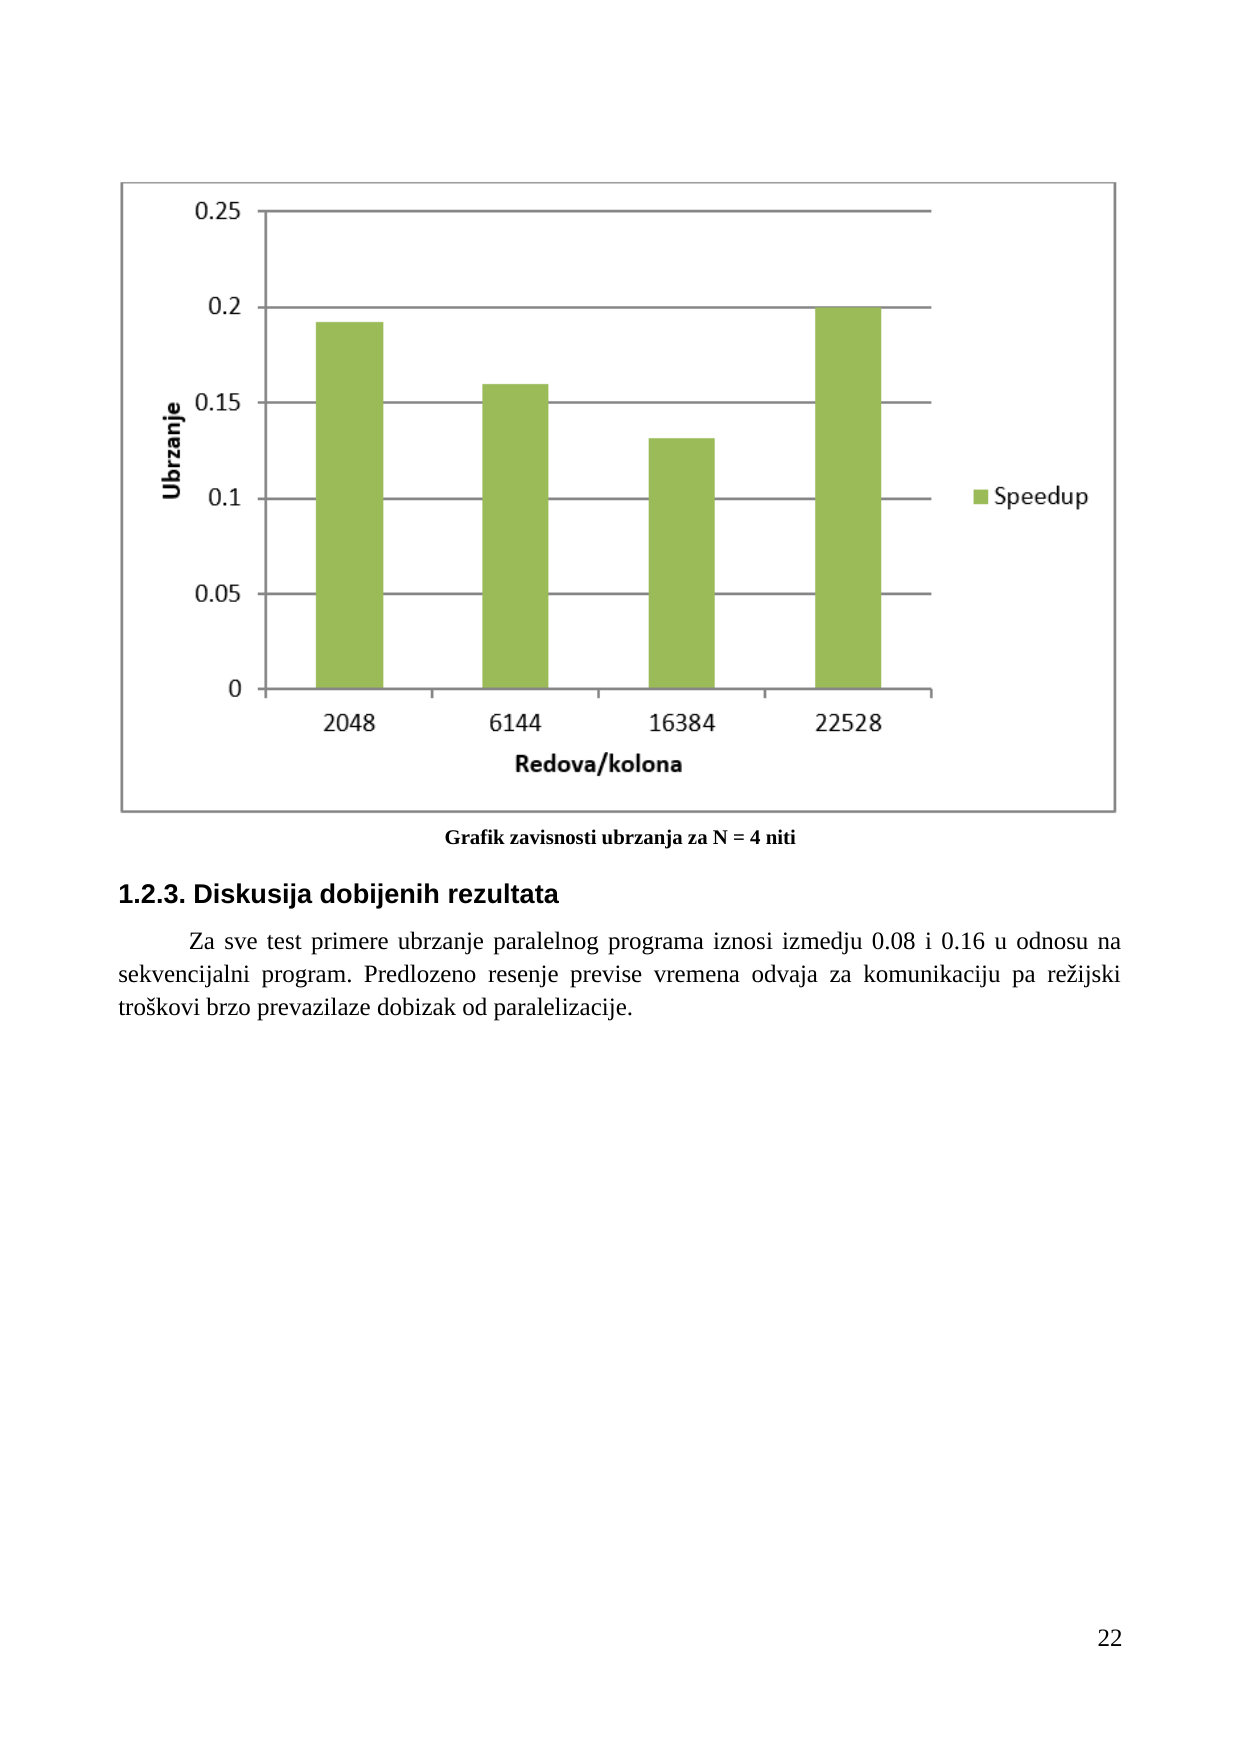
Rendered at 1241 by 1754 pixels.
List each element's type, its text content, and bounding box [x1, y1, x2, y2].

picture [118, 177, 1123, 821]
text Grafik zavisnosti ubrzanja za N = 4 niti [118, 825, 1122, 849]
text Za sve test primere ubrzanje paralelnog programa iznosi izmedju 0.08 i 0.16 u odnosu na sekvencijalni program. Predlozeno resenje previse vremena odvaja za komunikaciju pa režijski troškovi brzo prevazilaze dobizak od paralelizacije. [118, 926, 1122, 1021]
subtitle Diskusija dobijenih rezultata [118, 878, 1122, 909]
